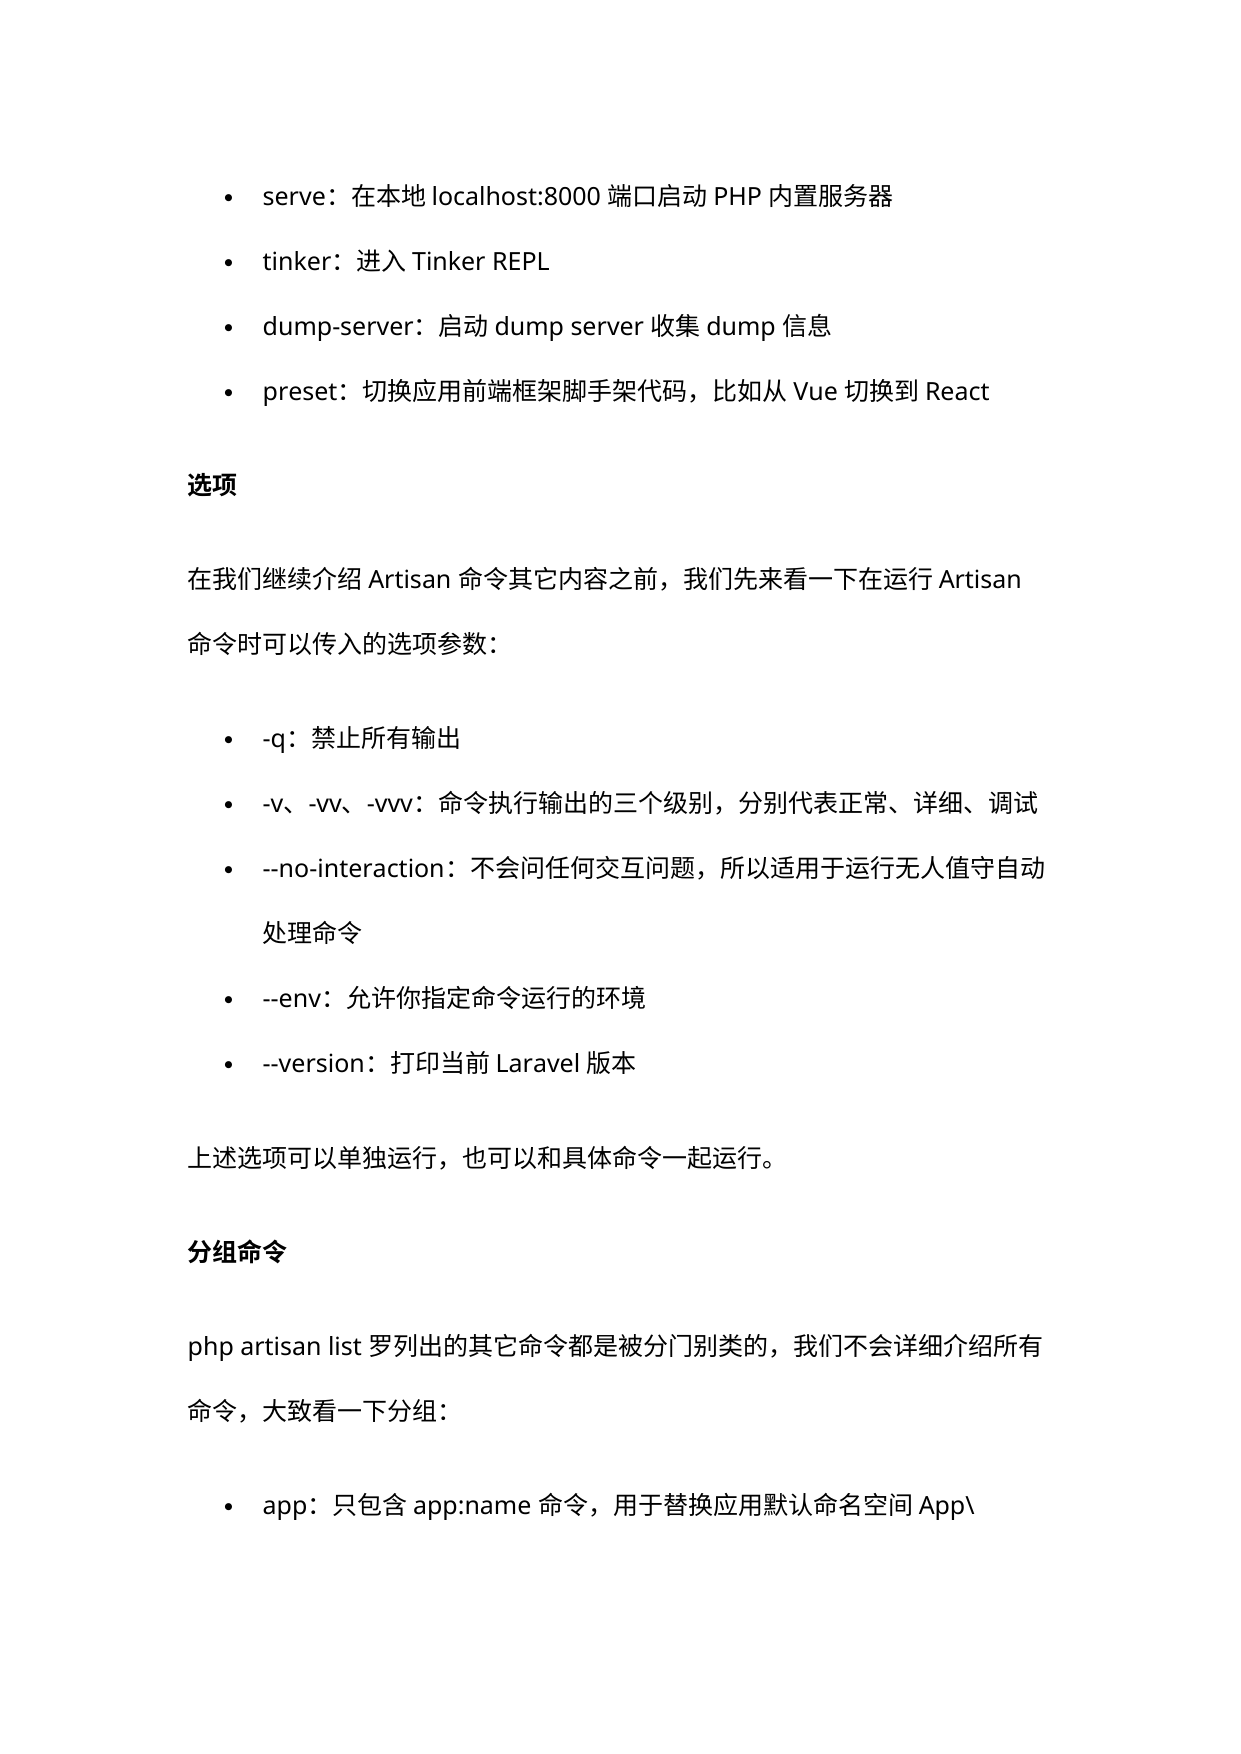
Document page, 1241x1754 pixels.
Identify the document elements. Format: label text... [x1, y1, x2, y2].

list -v、-vv、-vvv：命令执行输出的三个级别，分别代表正常、详细、调试 [225, 769, 1053, 834]
text php artisan list 罗列出的其它命令都是被分门别类的，我们不会详细介绍所有命令，大致看一下分组： [187, 1312, 1053, 1442]
list --version：打印当前 Laravel 版本 [225, 1029, 1053, 1094]
text 分组命令 [187, 1218, 1053, 1283]
text 在我们继续介绍 Artisan 命令其它内容之前，我们先来看一下在运行 Artisan 命令时可以传入的选项参数： [187, 545, 1053, 675]
list dump-server：启动 dump server 收集 dump 信息 [225, 292, 1053, 357]
list serve：在本地 localhost:8000 端口启动 PHP 内置服务器 [225, 162, 1053, 227]
text 上述选项可以单独运行，也可以和具体命令一起运行。 [187, 1124, 1053, 1189]
list preset：切换应用前端框架脚手架代码，比如从 Vue 切换到 React [225, 357, 1053, 422]
text 选项 [187, 451, 1053, 516]
list -q：禁止所有输出 [225, 704, 1053, 769]
list tinker：进入 Tinker REPL [225, 227, 1053, 292]
list --env：允许你指定命令运行的环境 [225, 964, 1053, 1029]
list --no-interaction：不会问任何交互问题，所以适用于运行无人值守自动处理命令 [225, 834, 1053, 964]
list app：只包含 app:name 命令，用于替换应用默认命名空间 App\ [225, 1471, 1053, 1536]
